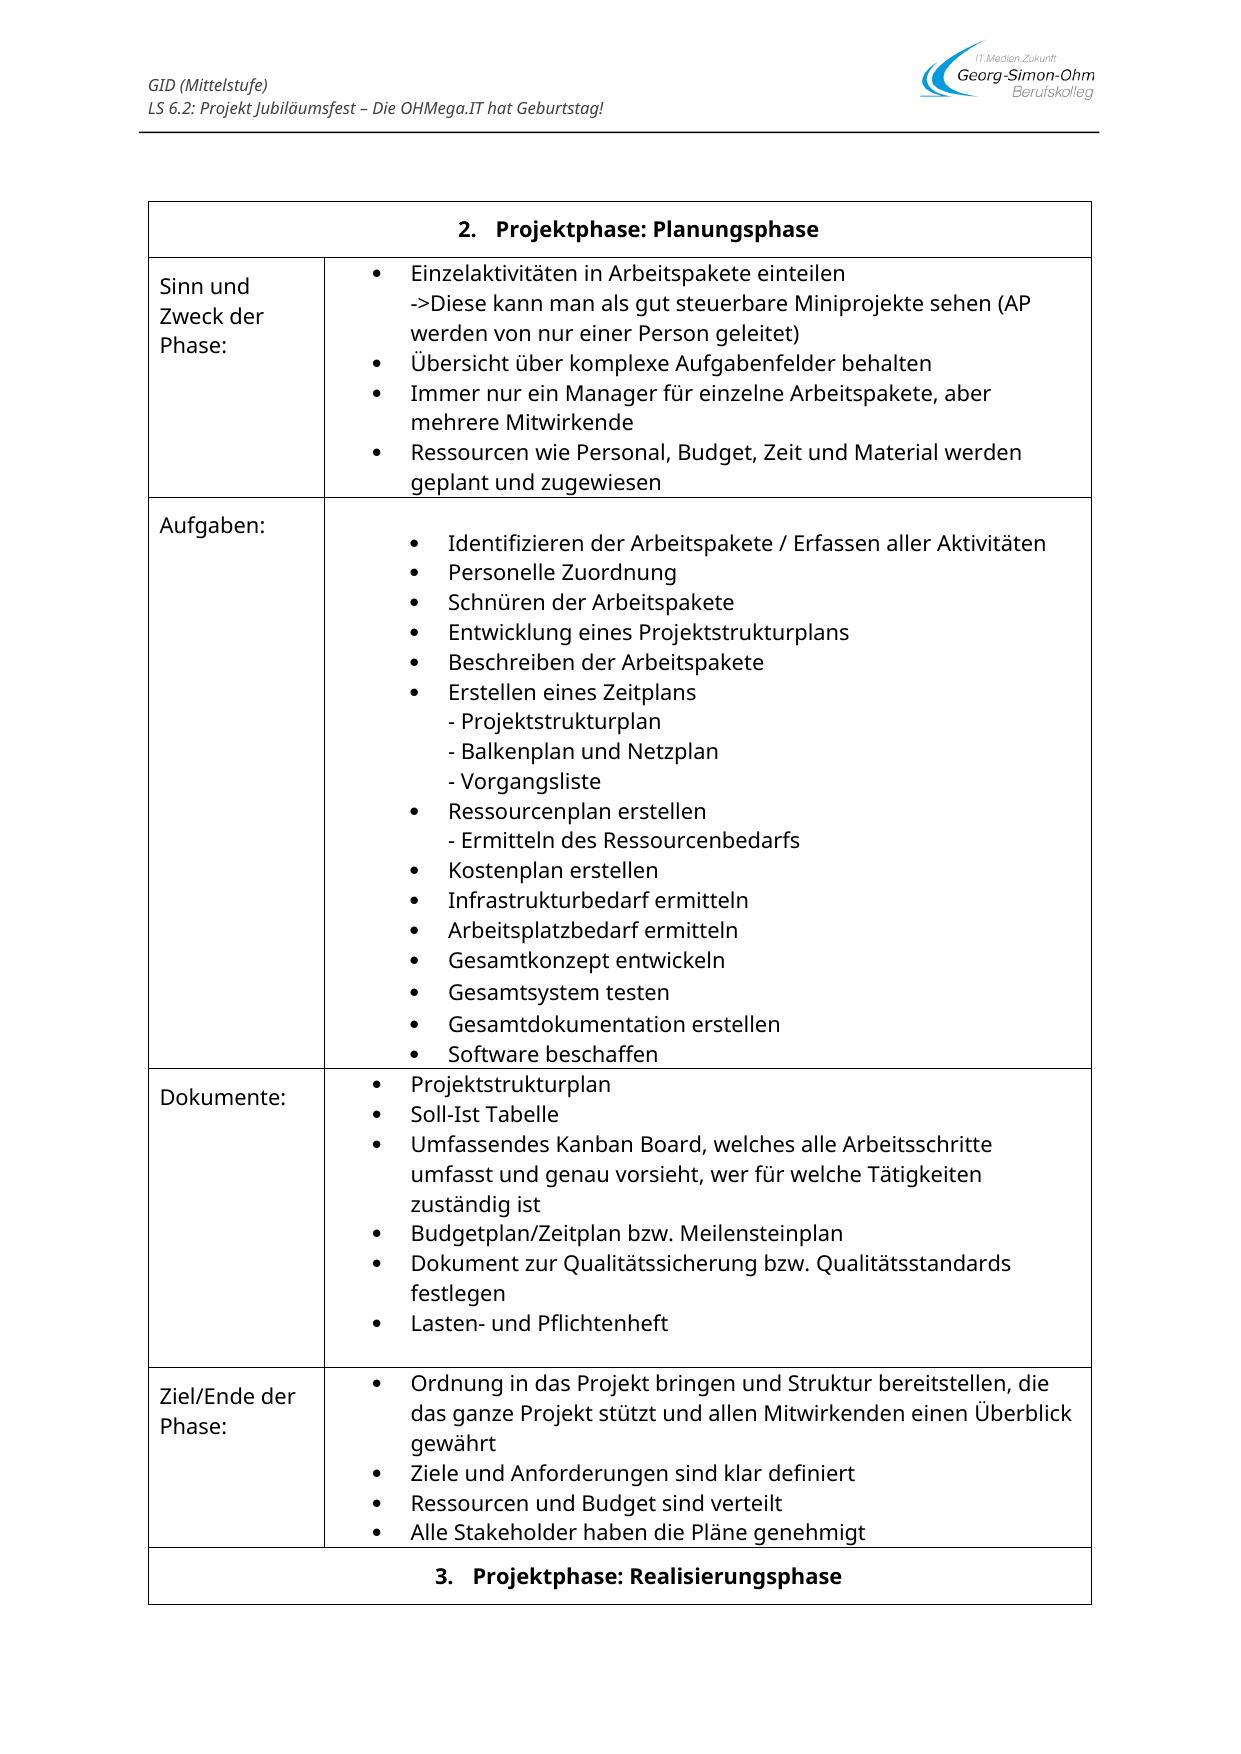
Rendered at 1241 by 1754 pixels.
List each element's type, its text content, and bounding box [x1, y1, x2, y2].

table_cell Identifizieren der Arbeitspakete / Erfassen aller Aktivitäten Personelle Zuordnung Schnüren der Arbeitspakete Entwicklung eines Projektstrukturplans Beschreiben der Arbeitspakete Erstellen eines Zeitplans - Projektstrukturplan - Balkenplan und Netzplan - Vorgangsliste Ressourcenplan erstellen - Ermitteln des Ressourcenbedarfs Kostenplan erstellen Infrastrukturbedarf ermitteln Arbeitsplatzbedarf ermitteln Gesamtkonzept entwickeln Gesamtsystem testen Gesamtdokumentation erstellen Software beschaffen [325, 498, 1091, 1068]
table_cell Projektstrukturplan Soll-Ist Tabelle Umfassendes Kanban Board, welches alle Arbeitsschritte umfasst und genau vorsieht, wer für welche Tätigkeiten zuständig ist Budgetplan/Zeitplan bzw. Meilensteinplan Dokument zur Qualitätssicherung bzw. Qualitätsstandards festlegen Lasten- und Pflichtenheft [325, 1069, 1091, 1367]
table_cell Sinn und Zweck der Phase: [149, 258, 324, 497]
picture [920, 39, 1095, 106]
table_cell Aufgaben: [149, 498, 324, 1068]
table_cell Einzelaktivitäten in Arbeitspakete einteilen ->Diese kann man als gut steuerbare Miniprojekte sehen (AP werden von nur einer Person geleitet) Übersicht über komplexe Aufgabenfelder behalten Immer nur ein Manager für einzelne Arbeitspakete, aber mehrere Mitwirkende Ressourcen wie Personal, Budget, Zeit und Material werden geplant und zugewiesen [325, 258, 1091, 497]
table_cell Ziel/Ende der Phase: [149, 1368, 324, 1547]
table_cell Ordnung in das Projekt bringen und Struktur bereitstellen, die das ganze Projekt stützt und allen Mitwirkenden einen Überblick gewährt Ziele und Anforderungen sind klar definiert Ressourcen und Budget sind verteilt Alle Stakeholder haben die Pläne genehmigt [325, 1368, 1091, 1547]
table_cell Dokumente: [149, 1069, 324, 1367]
table_cell Projektphase: Realisierungsphase [149, 1548, 1091, 1604]
table_header Projektphase: Planungsphase [149, 202, 1091, 257]
